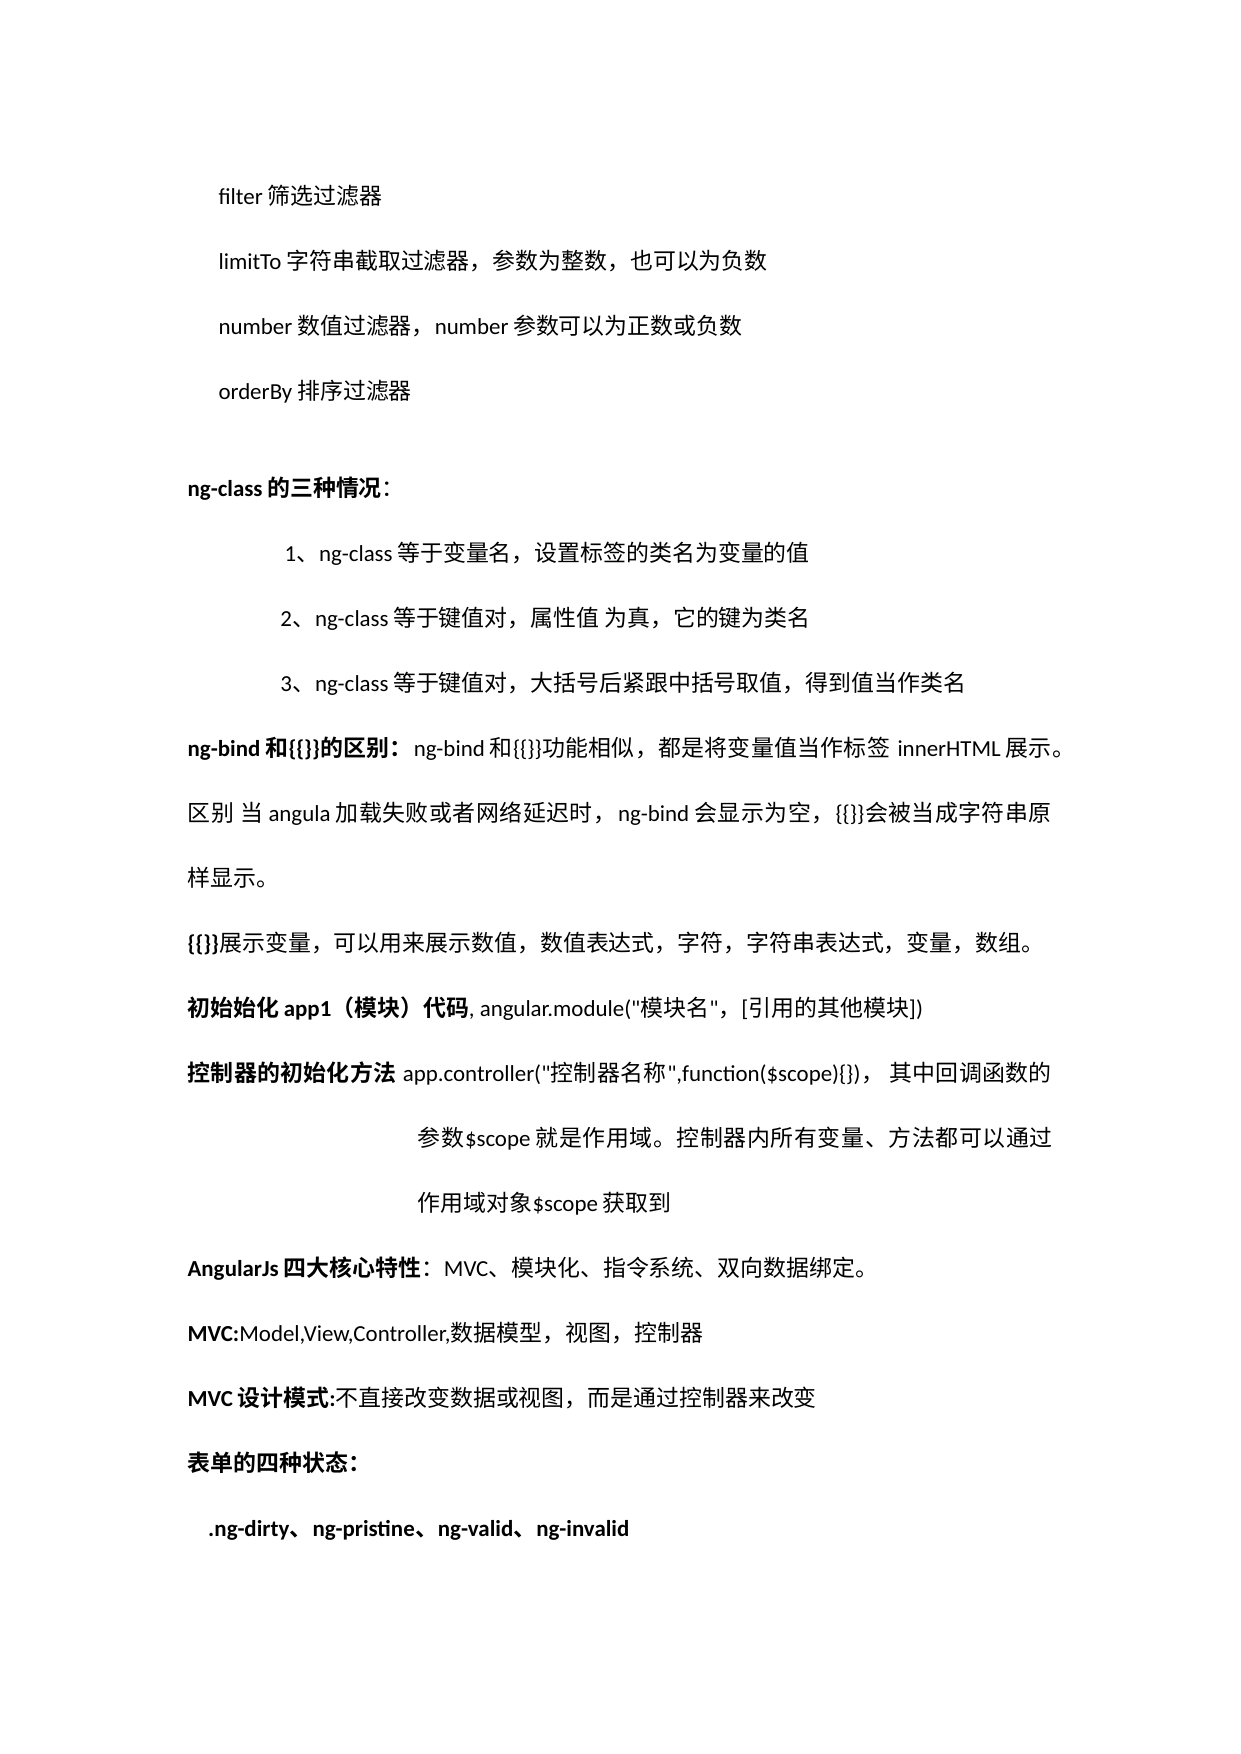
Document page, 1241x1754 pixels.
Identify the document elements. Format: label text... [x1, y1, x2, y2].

text MVC:Model,View,Controller,数据模型，视图，控制器 [187, 1299, 1053, 1364]
text AngularJs四大核心特性：MVC、模块化、指令系统、双向数据绑定。 [187, 1234, 1053, 1299]
text ng-bind和{{}}的区别：ng-bind和{{}}功能相似，都是将变量值当作标签 innerHTML展示。区别 当angula加载失败或者网络延迟时，ng-bind会显示为空，{{}}会被当成字符串原样显示。 [187, 714, 1053, 909]
text filter筛选过滤器 [187, 162, 1053, 227]
text 2、ng-class等于键值对，属性值 为真，它的键为类名 [187, 584, 1053, 649]
text 表单的四种状态： [187, 1429, 1053, 1494]
text MVC设计模式:不直接改变数据或视图，而是通过控制器来改变 [187, 1364, 1053, 1429]
text number数值过滤器，number参数可以为正数或负数 [187, 292, 1053, 357]
text {{}}展示变量，可以用来展示数值，数值表达式，字符，字符串表达式，变量，数组。 [187, 909, 1053, 974]
text 初始始化app1（模块）代码, angular.module("模块名"，[引用的其他模块]) [187, 974, 1053, 1039]
text 3、ng-class等于键值对，大括号后紧跟中括号取值，得到值当作类名 [187, 649, 1053, 714]
text 1、ng-class等于变量名，设置标签的类名为变量的值 [187, 519, 1053, 584]
text .ng-dirty、ng-pristine、ng-valid、ng-invalid [187, 1494, 1053, 1559]
text limitTo字符串截取过滤器，参数为整数，也可以为负数 [187, 227, 1053, 292]
text ng-class的三种情况： [187, 454, 1053, 519]
text 控制器的初始化方法 app.controller("控制器名称",function($scope){})， 其中回调函数的参数$scope就是作用域。控制器内所有变量、方法都可以通过作用域对象$scope获取到 [187, 1039, 1053, 1234]
text orderBy排序过滤器 [187, 357, 1053, 422]
